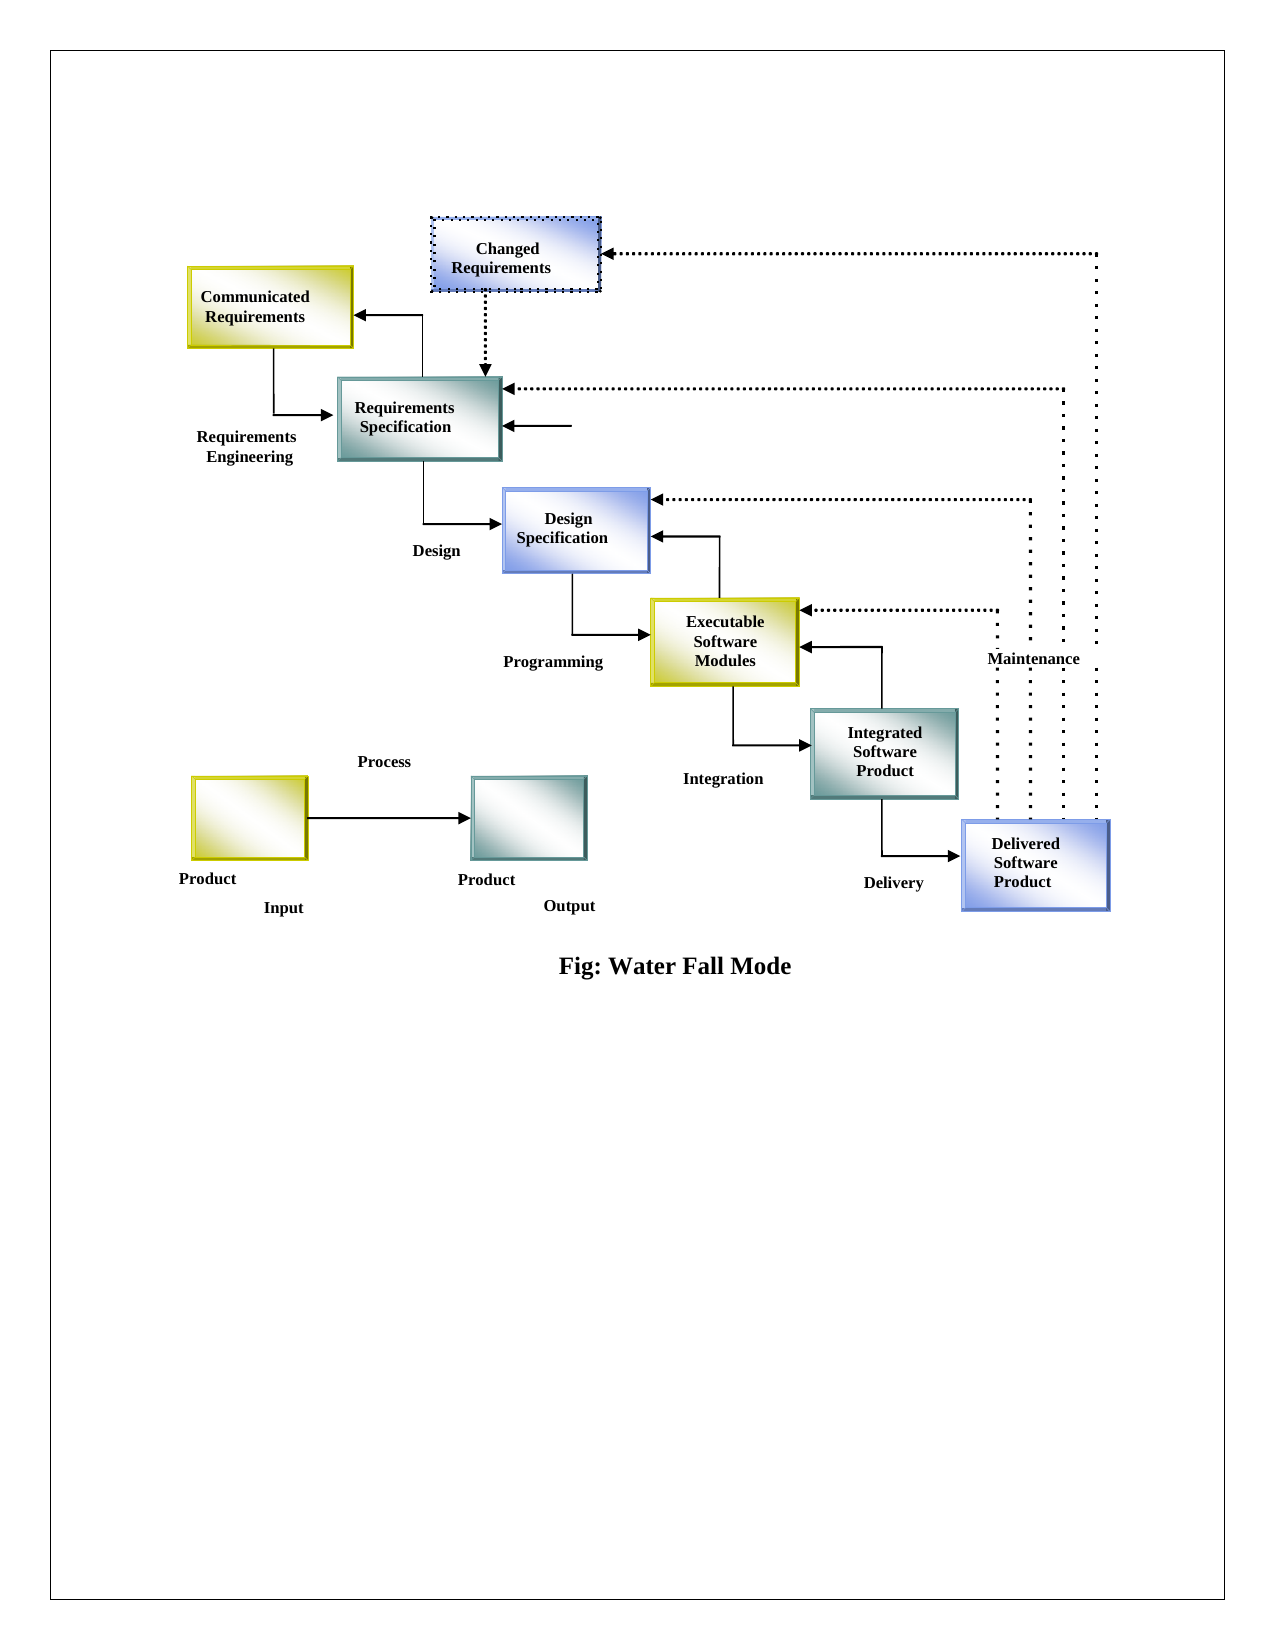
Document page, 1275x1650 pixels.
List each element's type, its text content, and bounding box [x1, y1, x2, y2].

picture [655, 602, 795, 682]
picture [475, 780, 583, 857]
picture [196, 780, 304, 857]
picture [815, 713, 955, 795]
picture [506, 492, 647, 570]
picture [434, 220, 598, 289]
picture [966, 824, 1106, 907]
picture [342, 381, 498, 457]
picture [192, 270, 350, 345]
subtitle Fig: Water Fall Mode [470, 951, 880, 979]
